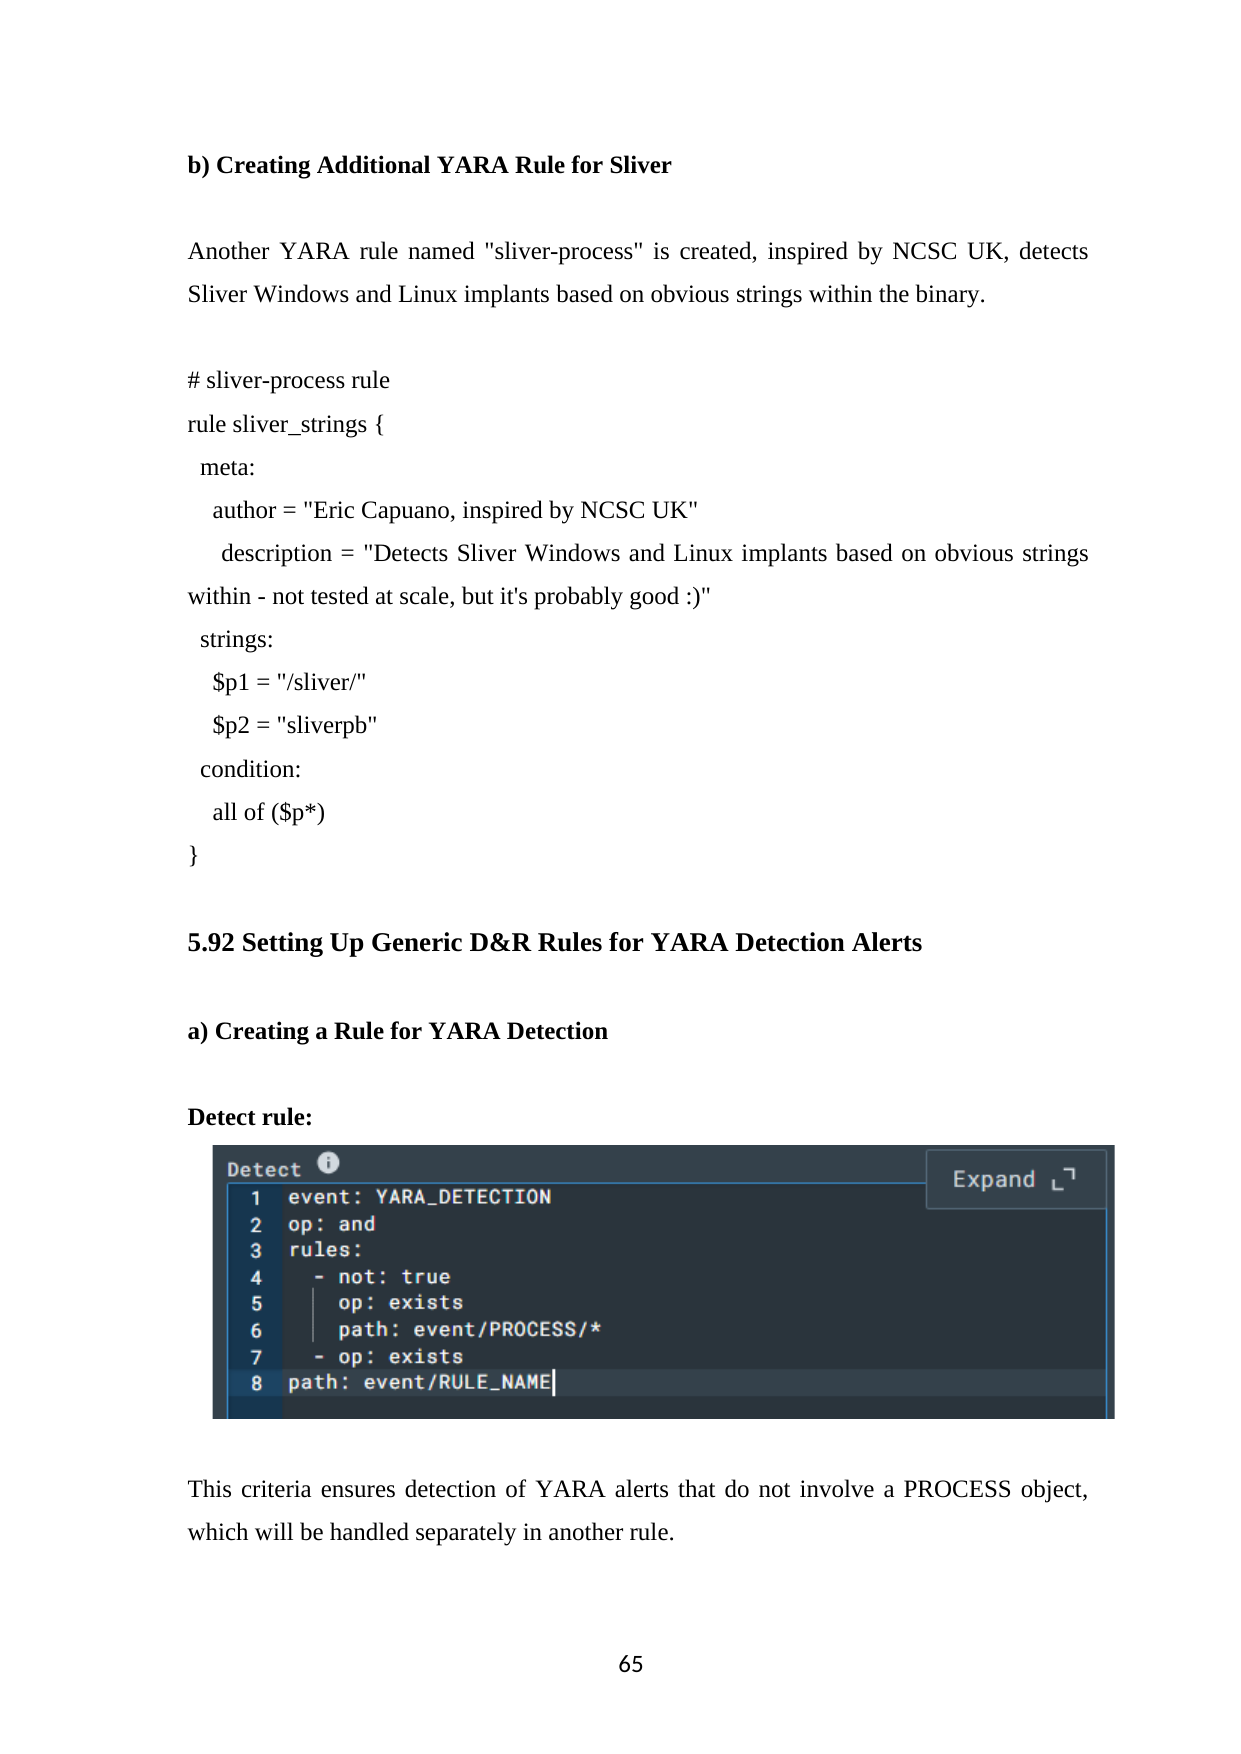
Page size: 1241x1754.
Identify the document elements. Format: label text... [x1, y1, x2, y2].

text author = "Eric Capuano, inspired by NCSC UK" [187, 495, 1090, 524]
list Creating a Rule for YARA Detection [187, 1016, 1090, 1045]
text b) Creating Additional YARA Rule for Sliver [187, 150, 1090, 179]
text condition: [187, 754, 1090, 782]
text Detect rule: [187, 1102, 1090, 1131]
text Another YARA rule named "sliver-process" is created, inspired by NCSC UK, detects Sliver Windows and Linux implants based on obvious strings within the binary. [187, 236, 1090, 308]
text meta: [187, 452, 1090, 481]
text all of ($p*) [187, 797, 1090, 826]
text strings: [187, 624, 1090, 653]
text # sliver-process rule [187, 366, 1090, 394]
text This criteria ensures detection of YARA alerts that do not involve a PROCESS object, which will be handled separately in another rule. [187, 1474, 1090, 1546]
text } [187, 840, 1090, 869]
text $p1 = "/sliver/" [187, 667, 1090, 696]
text description = "Detects Sliver Windows and Linux implants based on obvious strings within - not tested at scale, but it's probably good :)" [187, 538, 1090, 610]
text 5.92 Setting Up Generic D&R Rules for YARA Detection Alerts [187, 926, 1090, 957]
text rule sliver_strings { [187, 409, 1090, 437]
text $p2 = "sliverpb" [187, 711, 1090, 739]
picture [212, 1145, 1115, 1419]
